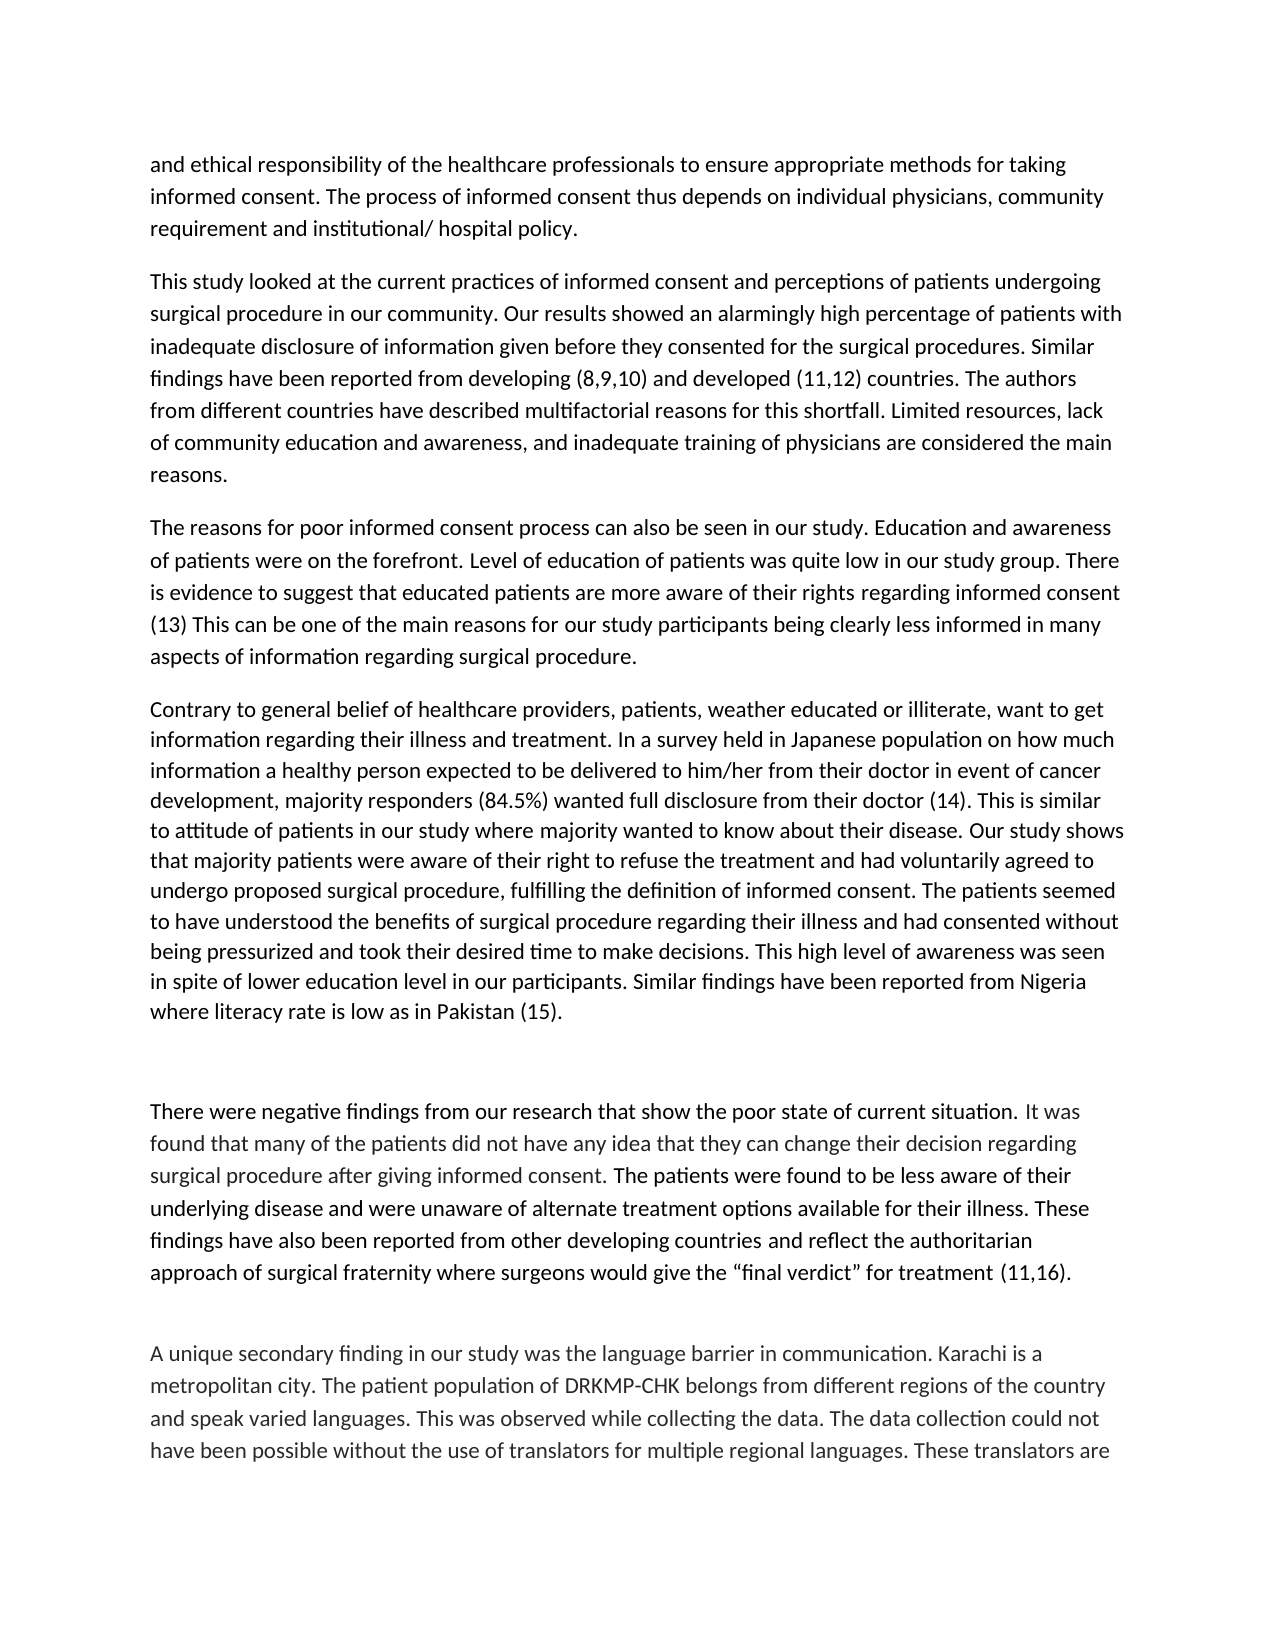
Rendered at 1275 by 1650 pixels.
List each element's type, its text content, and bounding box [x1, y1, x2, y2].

text Contrary to general belief of healthcare providers, patients, weather educated or illiterate, want to get information regarding their illness and treatment. In a survey held in Japanese population on how much information a healthy person expected to be delivered to him/her from their doctor in event of cancer development, majority responders (84.5%) wanted full disclosure from their doctor (14). This is similar to attitude of patients in our study where majority wanted to know about their disease. Our study shows that majority patients were aware of their right to refuse the treatment and had voluntarily agreed to undergo proposed surgical procedure, fulfilling the definition of informed consent. The patients seemed to have understood the benefits of surgical procedure regarding their illness and had consented without being pressurized and took their desired time to make decisions. This high level of awareness was seen in spite of lower education level in our participants. Similar findings have been reported from Nigeria where literacy rate is low as in Pakistan (15). [150, 695, 1125, 1025]
text The reasons for poor informed consent process can also be seen in our study. Education and awareness of patients were on the forefront. Level of education of patients was quite low in our study group. There is evidence to suggest that educated patients are more aware of their rights regarding informed consent (13) This can be one of the main reasons for our study participants being clearly less informed in many aspects of information regarding surgical procedure. [150, 513, 1125, 670]
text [150, 150, 1125, 242]
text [150, 1339, 1125, 1464]
text There were negative findings from our research that show the poor state of current situation. It was found that many of the patients did not have any idea that they can change their decision regarding surgical procedure after giving informed consent. The patients were found to be less aware of their underlying disease and were unaware of alternate treatment options available for their illness. These findings have also been reported from other developing countries and reflect the authoritarian approach of surgical fraternity where surgeons would give the “final verdict” for treatment (11,16). [150, 1097, 1125, 1286]
text This study looked at the current practices of informed consent and perceptions of patients undergoing surgical procedure in our community. Our results showed an alarmingly high percentage of patients with inadequate disclosure of information given before they consented for the surgical procedures. Similar findings have been reported from developing (8,9,10) and developed (11,12) countries. The authors from different countries have described multifactorial reasons for this shortfall. Limited resources, lack of community education and awareness, and inadequate training of physicians are considered the main reasons. [150, 267, 1125, 488]
